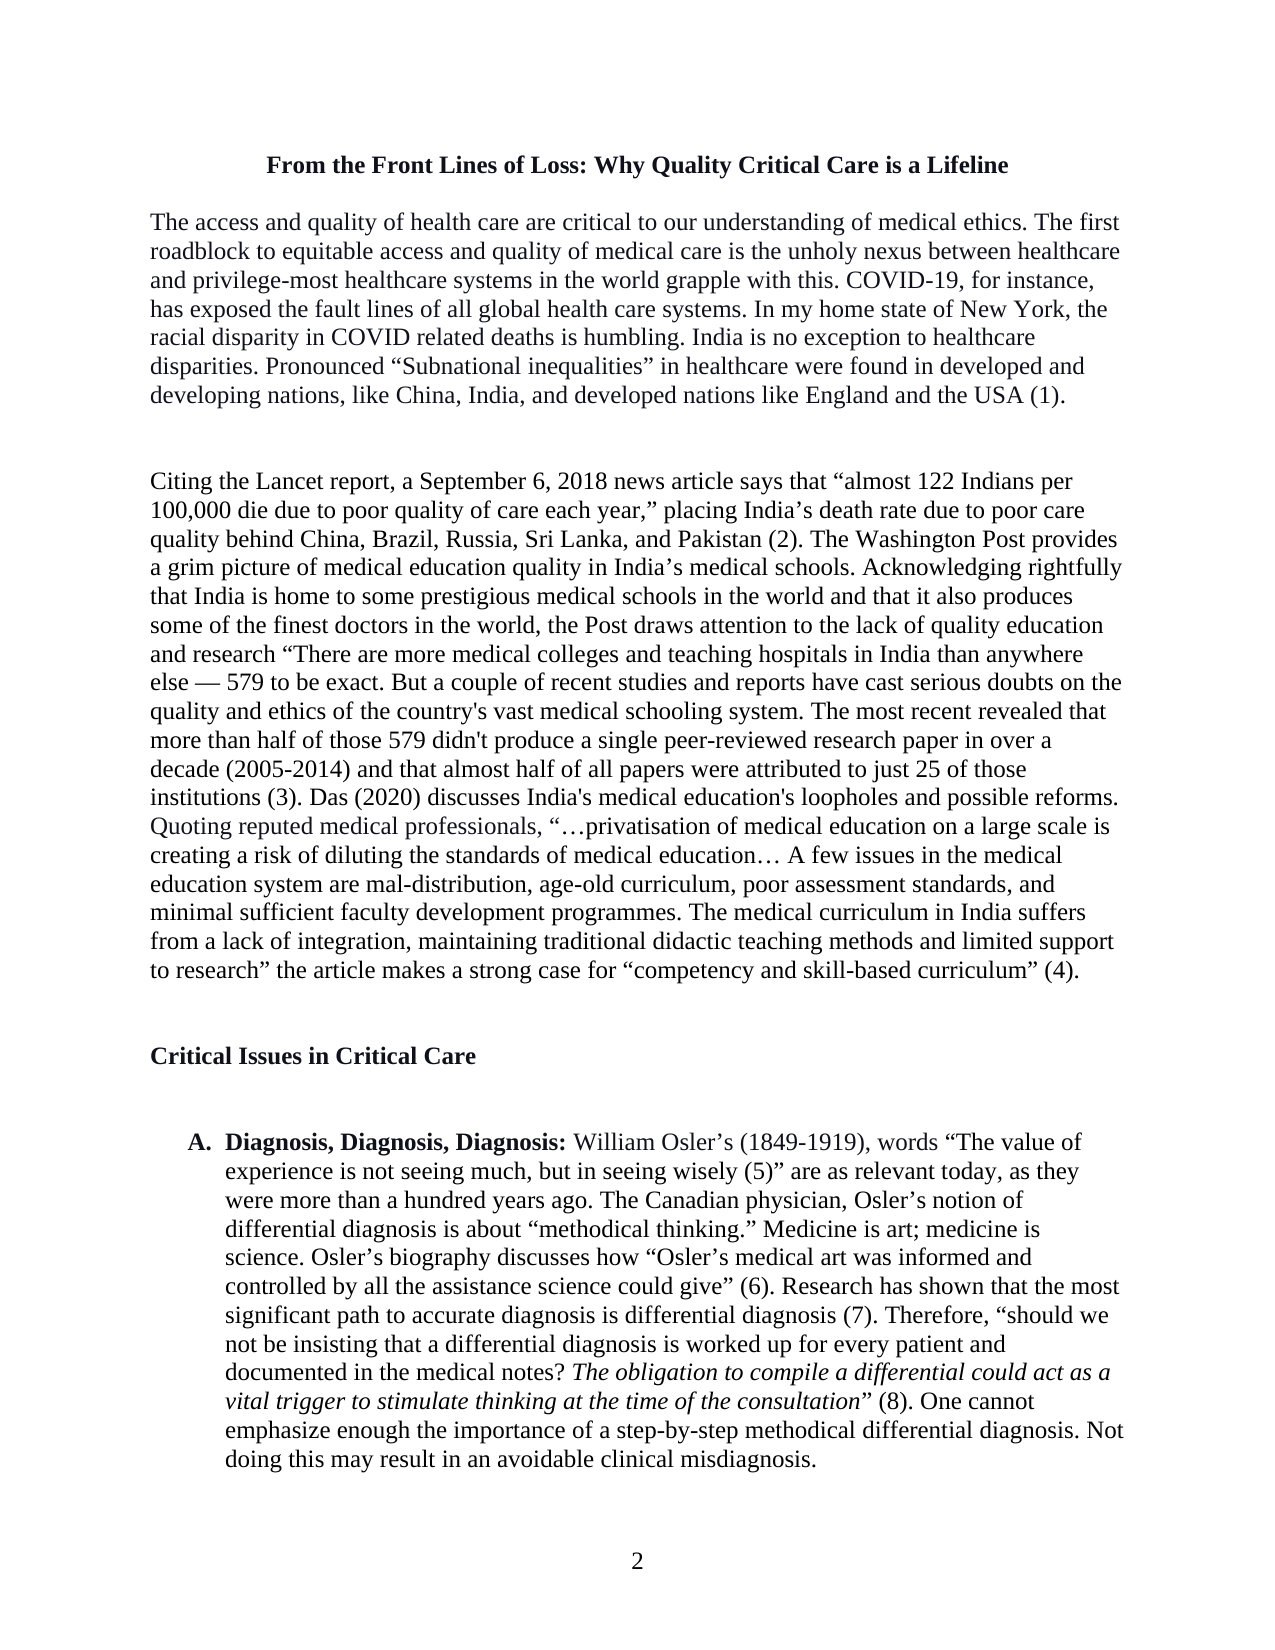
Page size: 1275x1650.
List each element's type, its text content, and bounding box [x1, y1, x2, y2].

text Citing the Lancet report, a September 6, 2018 news article says that “almost 122 Indians per 100,000 die due to poor quality of care each year,” placing India’s death rate due to poor care quality behind China, Brazil, Russia, Sri Lanka, and Pakistan (2). The Washington Post provides a grim picture of medical education quality in India’s medical schools. Acknowledging rightfully that India is home to some prestigious medical schools in the world and that it also produces some of the finest doctors in the world, the Post draws attention to the lack of quality education and research “There are more medical colleges and teaching hospitals in India than anywhere else — 579 to be exact. But a couple of recent studies and reports have cast serious doubts on the quality and ethics of the country's vast medical schooling system. The most recent revealed that more than half of those 579 didn't produce a single peer-reviewed research paper in over a decade (2005-2014) and that almost half of all papers were attributed to just 25 of those institutions (3). Das (2020) discusses India's medical education's loopholes and possible reforms. Quoting reputed medical professionals, “…privatisation of medical education on a large scale is creating a risk of diluting the standards of medical education… A few issues in the medical education system are mal-distribution, age-old curriculum, poor assessment standards, and minimal sufficient faculty development programmes. The medical curriculum in India suffers from a lack of integration, maintaining traditional didactic teaching methods and limited support to research” the article makes a strong case for “competency and skill-based curriculum” (4). [150, 466, 1125, 984]
list Diagnosis, Diagnosis, Diagnosis: William Osler’s (1849-1919), words “The value of experience is not seeing much, but in seeing wisely (5)” are as relevant today, as they were more than a hundred years ago. The Canadian physician, Osler’s notion of differential diagnosis is about “methodical thinking.” Medicine is art; medicine is science. Osler’s biography discusses how “Osler’s medical art was informed and controlled by all the assistance science could give” (6). Research has shown that the most significant path to accurate diagnosis is differential diagnosis (7). Therefore, “should we not be insisting that a differential diagnosis is worked up for every patient and documented in the medical notes? The obligation to compile a differential could act as a vital trigger to stimulate thinking at the time of the consultation” (8). One cannot emphasize enough the importance of a step-by-step methodical differential diagnosis. Not doing this may result in an avoidable clinical misdiagnosis. [187, 1127, 1125, 1472]
text Critical Issues in Critical Care [150, 1041, 1125, 1070]
text From the Front Lines of Loss: Why Quality Critical Care is a Lifeline [150, 150, 1125, 179]
text The access and quality of health care are critical to our understanding of medical ethics. The first roadblock to equitable access and quality of medical care is the unholy nexus between healthcare and privilege-most healthcare systems in the world grapple with this. COVID-19, for instance, has exposed the fault lines of all global health care systems. In my home state of New York, the racial disparity in COVID related deaths is humbling. India is no exception to healthcare disparities. Pronounced “Subnational inequalities” in healthcare were found in developed and developing nations, like China, India, and developed nations like England and the USA (1). [150, 207, 1125, 409]
